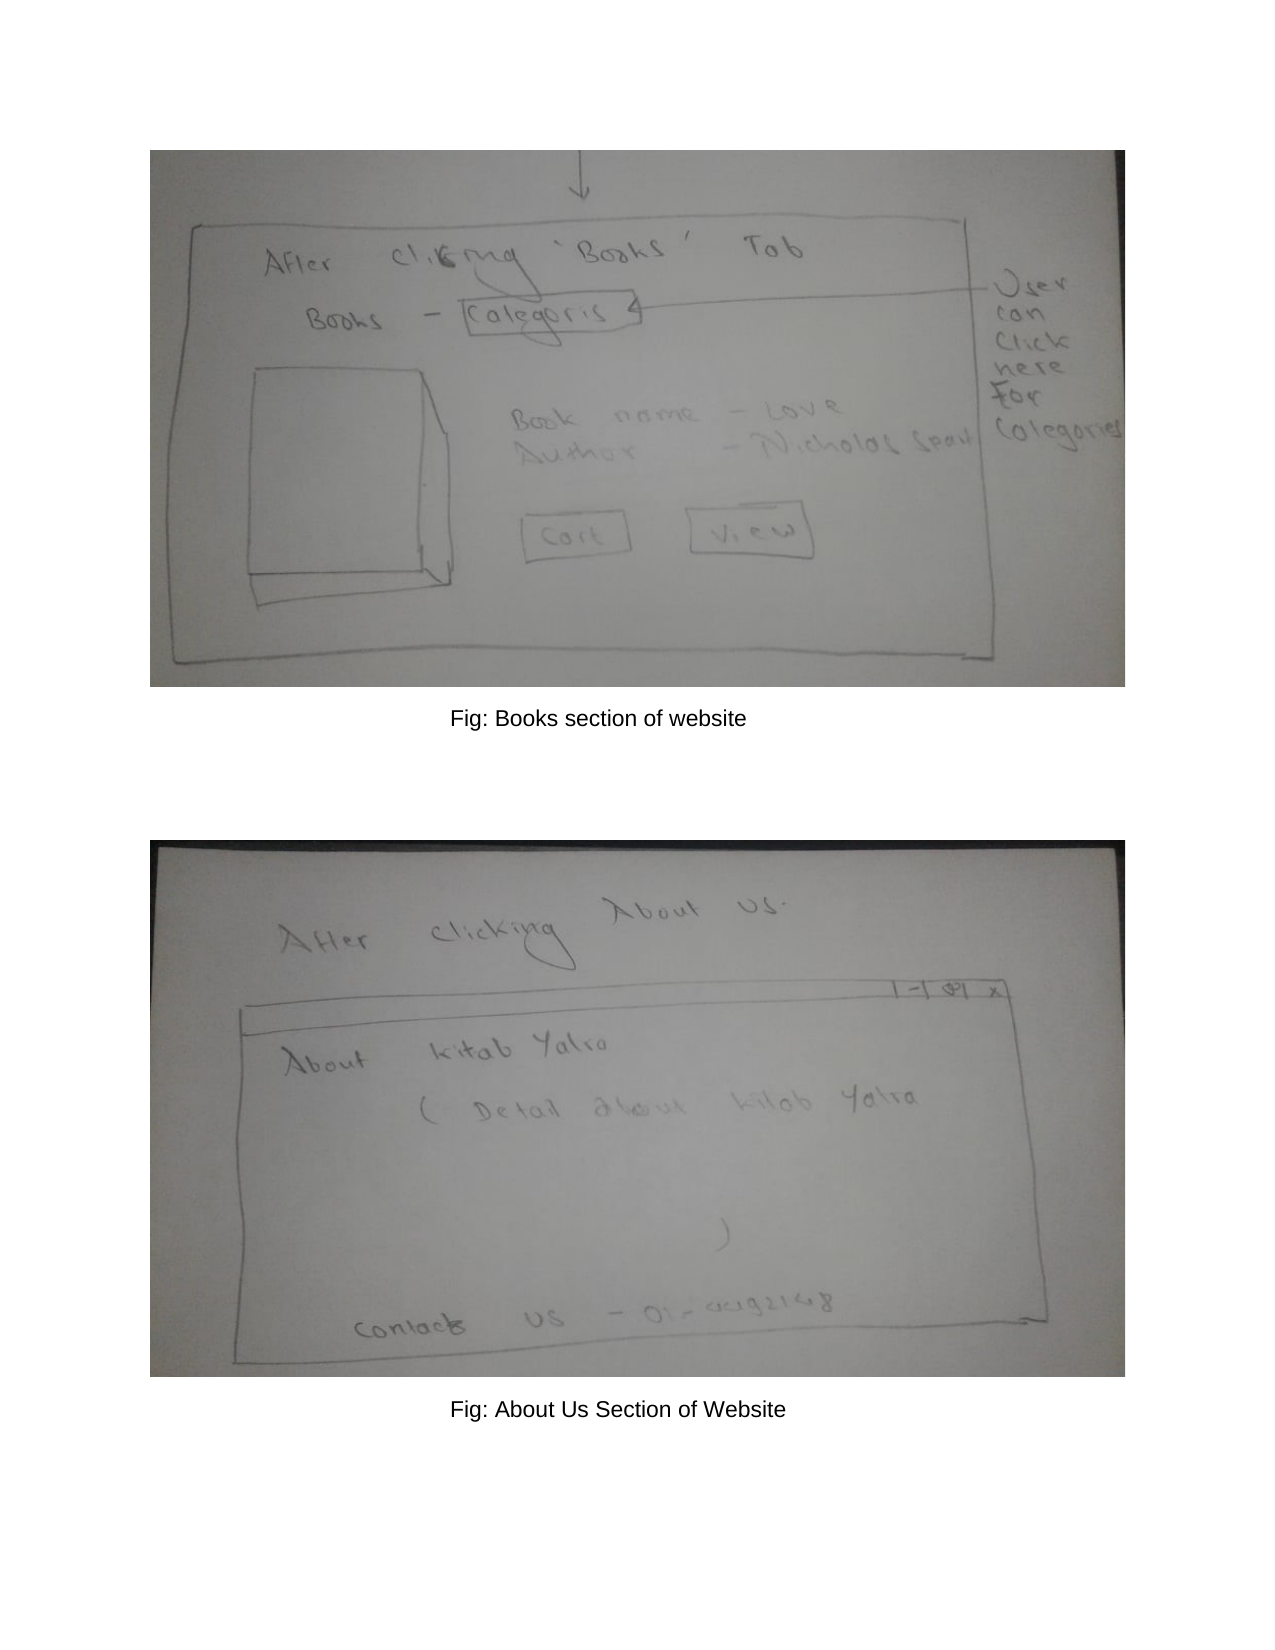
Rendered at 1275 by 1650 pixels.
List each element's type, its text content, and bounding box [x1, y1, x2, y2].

picture [150, 840, 1125, 1377]
text Fig: About Us Section of Website [150, 1396, 1125, 1422]
picture [150, 150, 1125, 687]
text Fig: Books section of website [150, 705, 1125, 731]
